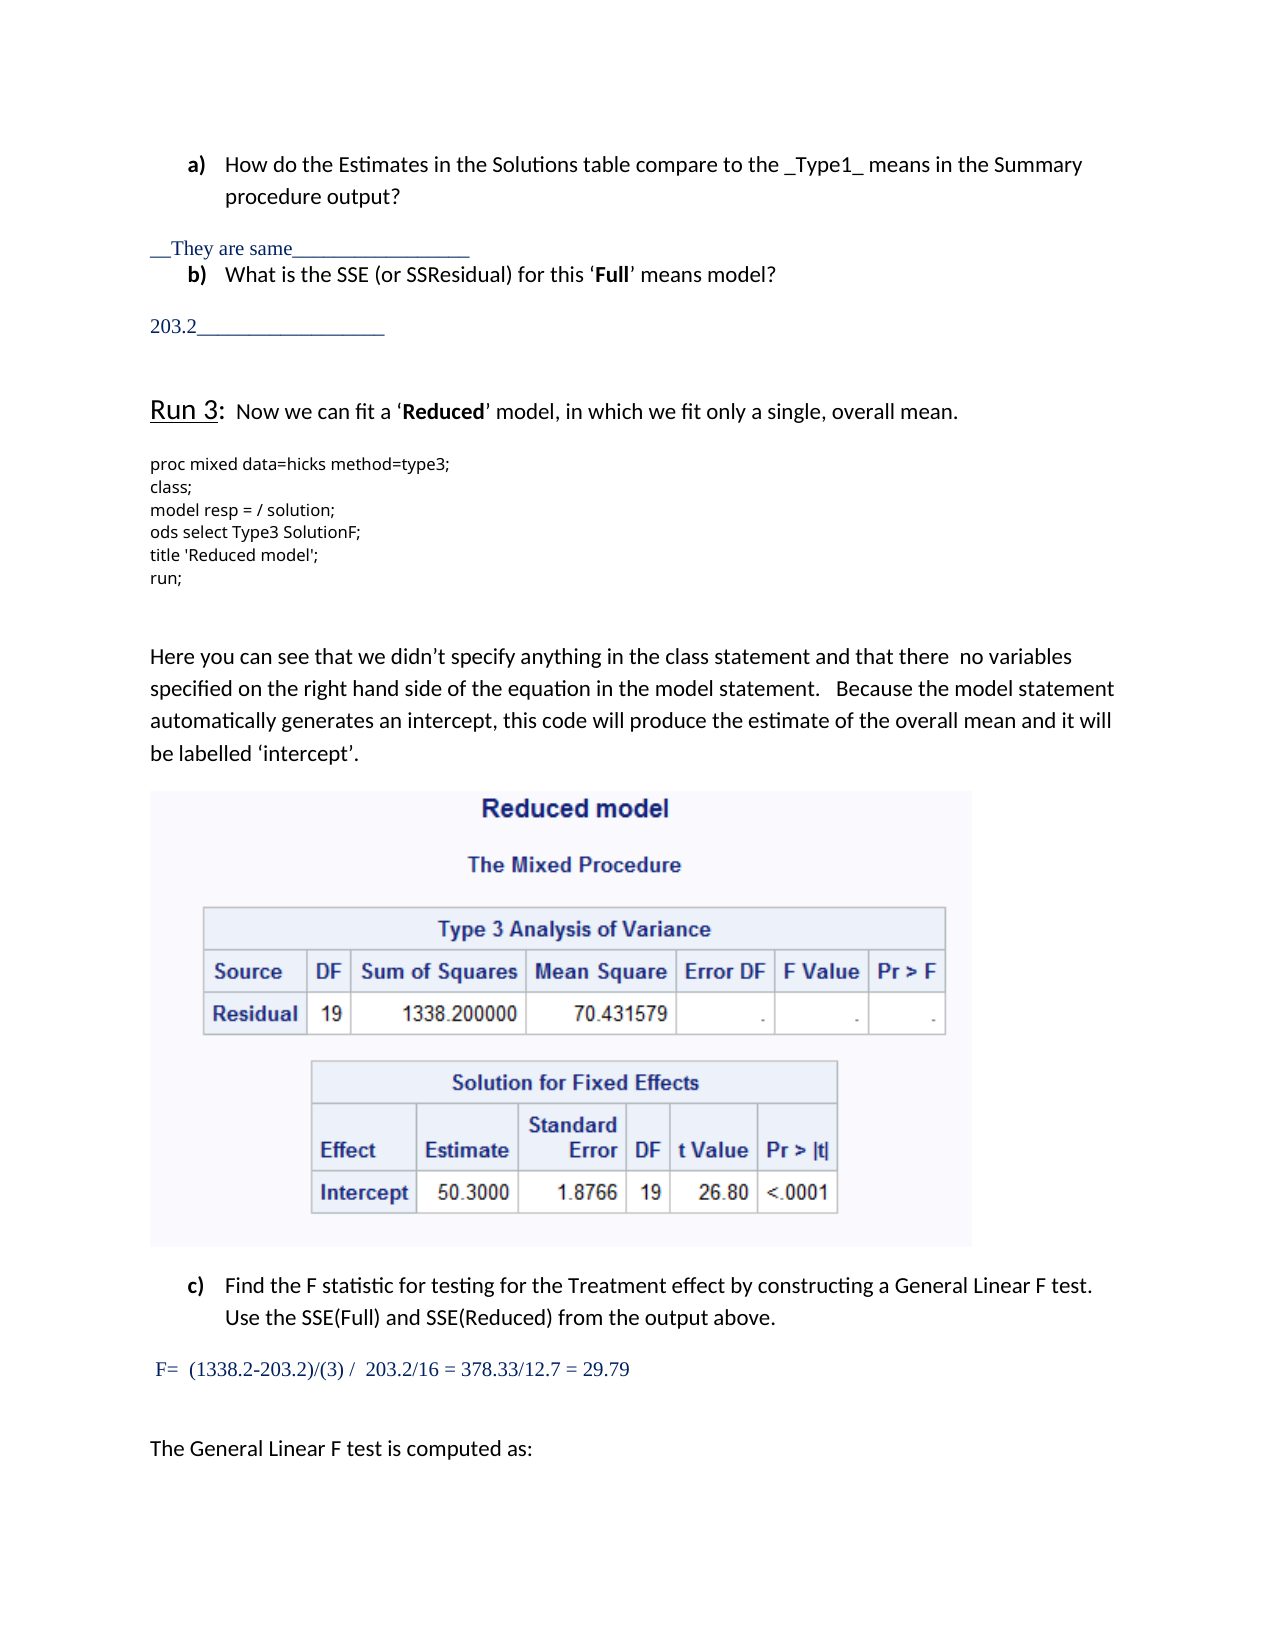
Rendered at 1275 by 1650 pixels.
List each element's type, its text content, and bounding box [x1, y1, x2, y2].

list What is the SSE (or SSResidual) for this ‘Full’ means model? [187, 260, 1125, 288]
text class; [150, 476, 1125, 498]
text Run 3: Now we can fit a ‘Reduced’ model, in which we fit only a single, overall mean. [150, 391, 1125, 427]
text ods select Type3 SolutionF; [150, 521, 1125, 544]
text proc mixed data=hicks method=type3; [150, 453, 1125, 476]
text __They are same_________________ [150, 235, 1125, 260]
list Find the F statistic for testing for the Treatment effect by constructing a General Linear F test. Use the SSE(Full) and SSE(Reduced) from the output above. [187, 1271, 1125, 1331]
text The General Linear F test is computed as: [150, 1434, 1125, 1462]
text model resp = / solution; [150, 498, 1125, 521]
list How do the Estimates in the Solutions table compare to the _Type1_ means in the Summary procedure output? [187, 150, 1125, 210]
text F= (1338.2-203.2)/(3) / 203.2/16 = 378.33/12.7 = 29.79 [150, 1356, 1125, 1381]
text Here you can see that we didn’t specify anything in the class statement and that there no variables specified on the right hand side of the equation in the model statement. Because the model statement automatically generates an intercept, this code will produce the estimate of the overall mean and it will be labelled ‘intercept’. [150, 642, 1125, 767]
picture [150, 791, 973, 1247]
text 203.2__________________ [150, 313, 1125, 338]
text run; [150, 567, 1125, 589]
text title 'Reduced model'; [150, 544, 1125, 567]
